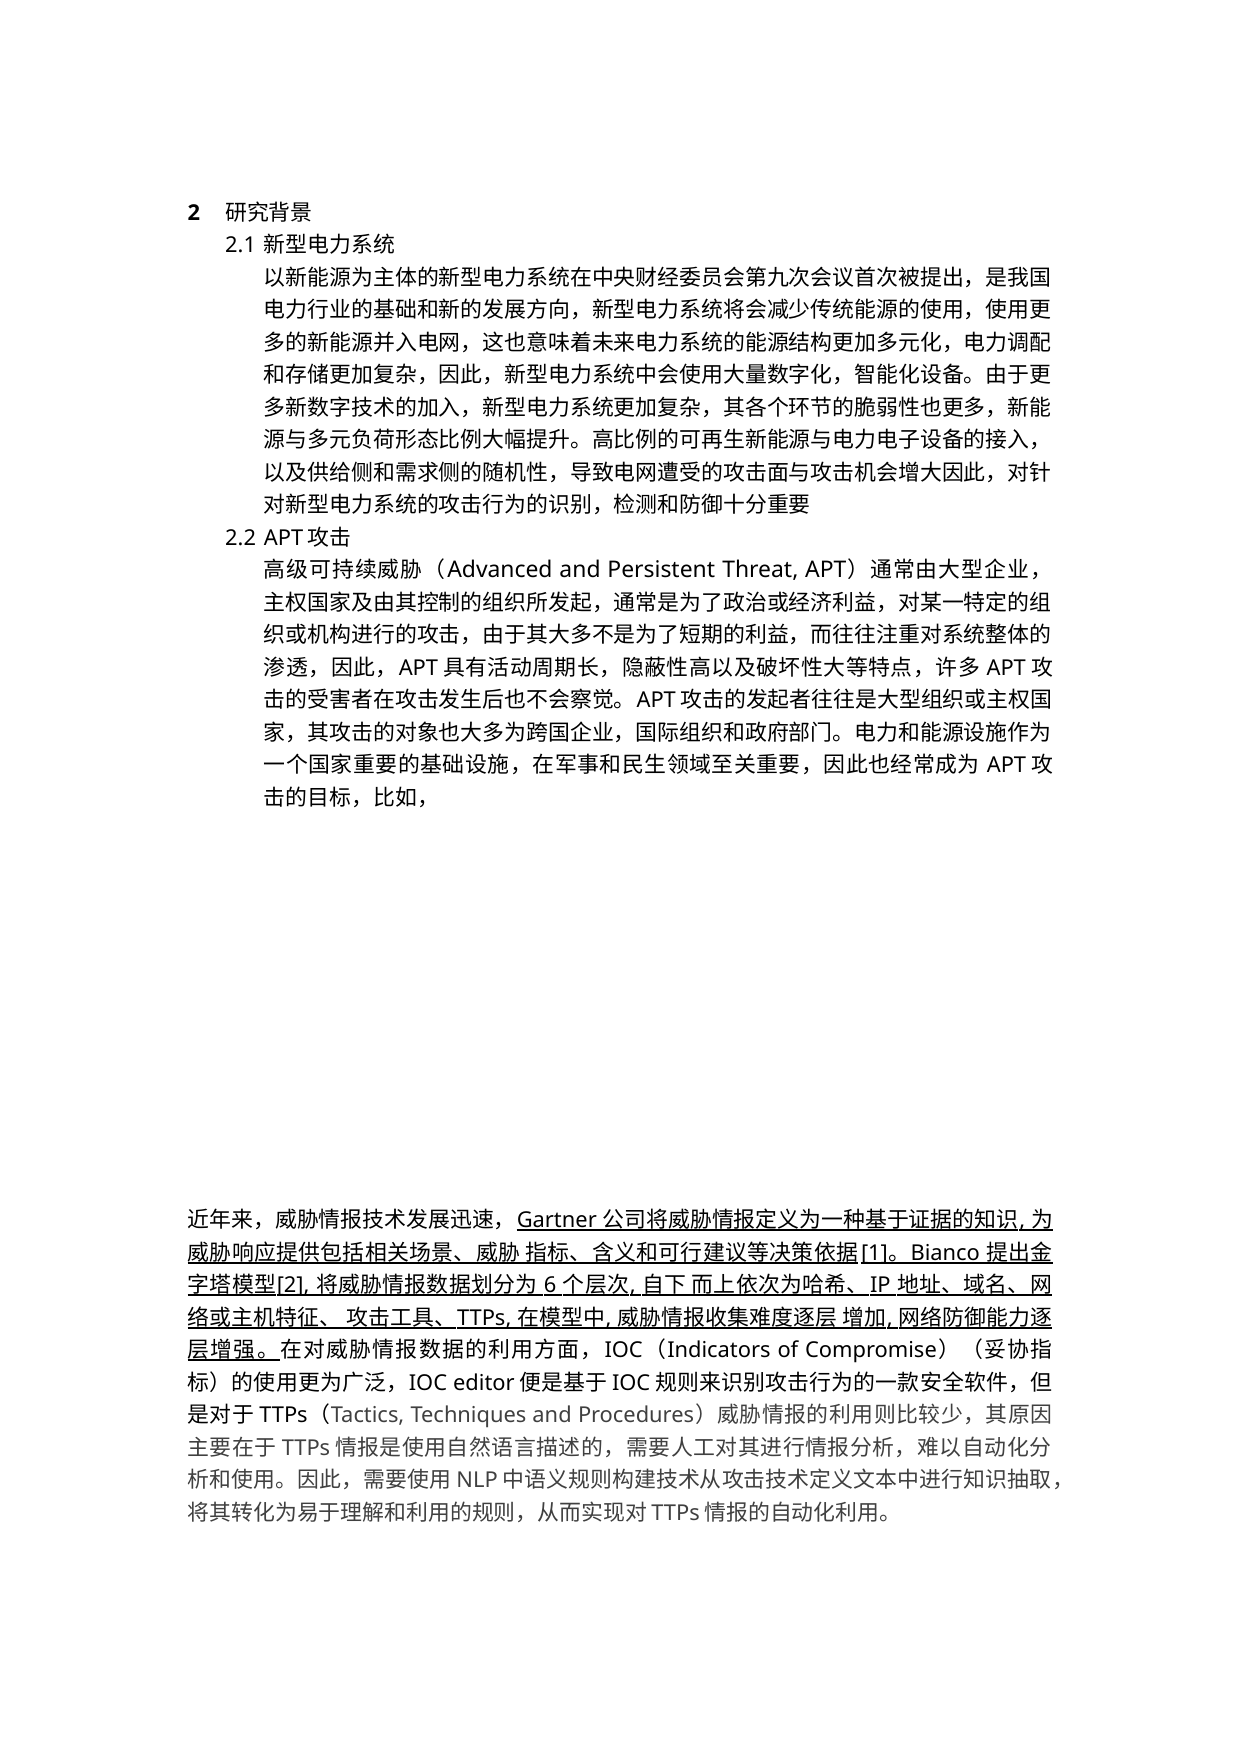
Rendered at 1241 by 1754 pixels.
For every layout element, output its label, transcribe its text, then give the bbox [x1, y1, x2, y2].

list 新型电力系统 [225, 227, 1053, 259]
list 以新能源为主体的新型电力系统在中央财经委员会第九次会议首次被提出，是我国电力行业的基础和新的发展方向，新型电力系统将会减少传统能源的使用，使用更多的新能源并入电网，这也意味着未来电力系统的能源结构更加多元化，电力调配和存储更加复杂，因此，新型电力系统中会使用大量数字化，智能化设备。由于更多新数字技术的加入，新型电力系统更加复杂，其各个环节的脆弱性也更多，新能源与多元负荷形态比例大幅提升。高比例的可再生新能源与电力电子设备的接入，以及供给侧和需求侧的随机性，导致电网遭受的攻击面与攻击机会增大因此，对针对新型电力系统的攻击行为的识别，检测和防御十分重要 [264, 259, 1053, 519]
list APT攻击 [225, 519, 1053, 552]
list 研究背景 [187, 194, 1053, 227]
text 近年来，威胁情报技术发展迅速，Gartner 公司将威胁情报定义为一种基于证据的知识, 为威胁响应提供包括相关场景、威胁 指标、含义和可行建议等决策依据[1]。Bianco 提出金字塔模型[2], 将威胁情报数据划分为 6 个层次, 自下 而上依次为哈希、IP 地址、域名、网络或主机特征、 攻击工具、TTPs, 在模型中, 威胁情报收集难度逐层 增加, 网络防御能力逐层增强。在对威胁情报数据的利用方面，IOC（Indicators of Compromise）（妥协指标）的使用更为广泛，IOC editor便是基于IOC规则来识别攻击行为的一款安全软件，但是对于TTPs（Tactics, Techniques and Procedures）威胁情报的利用则比较少，其原因主要在于TTPs情报是使用自然语言描述的，需要人工对其进行情报分析，难以自动化分析和使用。因此，需要使用NLP中语义规则构建技术从攻击技术定义文本中进行知识抽取，将其转化为易于理解和利用的规则，从而实现对TTPs情报的自动化利用。 [187, 1202, 1053, 1527]
list 高级可持续威胁（Advanced and Persistent Threat, APT）通常由大型企业，主权国家及由其控制的组织所发起，通常是为了政治或经济利益，对某一特定的组织或机构进行的攻击，由于其大多不是为了短期的利益，而往往注重对系统整体的渗透，因此，APT具有活动周期长，隐蔽性高以及破坏性大等特点，许多APT攻击的受害者在攻击发生后也不会察觉。APT攻击的发起者往往是大型组织或主权国家，其攻击的对象也大多为跨国企业，国际组织和政府部门。电力和能源设施作为一个国家重要的基础设施，在军事和民生领域至关重要，因此也经常成为APT攻击的目标，比如， [264, 552, 1053, 812]
